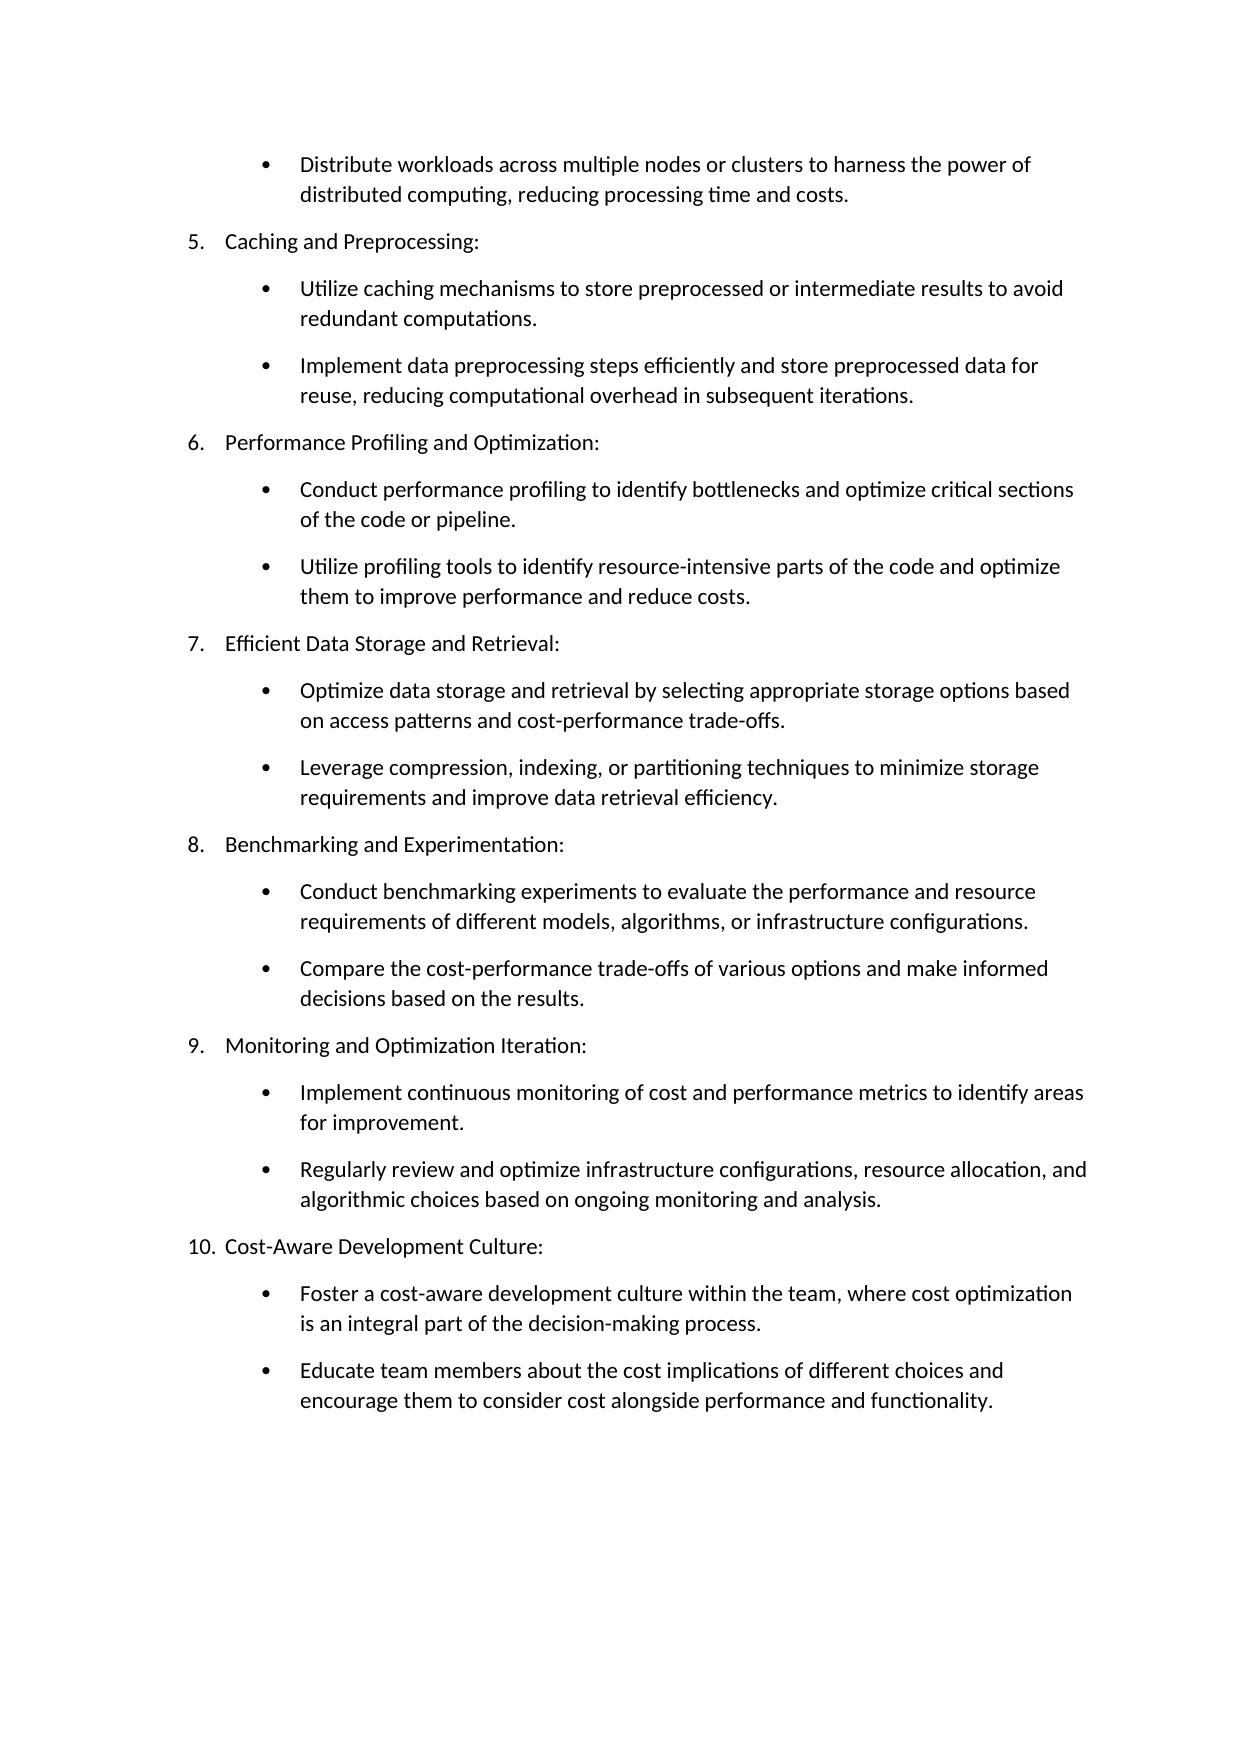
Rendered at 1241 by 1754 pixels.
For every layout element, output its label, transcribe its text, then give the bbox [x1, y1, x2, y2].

list Implement data preprocessing steps efficiently and store preprocessed data for reuse, reducing computational overhead in subsequent iterations. [262, 351, 1090, 409]
list Utilize profiling tools to identify resource-intensive parts of the code and optimize them to improve performance and reduce costs. [262, 552, 1090, 610]
list Regularly review and optimize infrastructure configurations, resource allocation, and algorithmic choices based on ongoing monitoring and analysis. [262, 1155, 1090, 1213]
list Implement continuous monitoring of cost and performance metrics to identify areas for improvement. [262, 1078, 1090, 1136]
list Utilize caching mechanisms to store preprocessed or intermediate results to avoid redundant computations. [262, 274, 1090, 332]
list Efficient Data Storage and Retrieval: [187, 629, 1090, 657]
list Compare the cost-performance trade-offs of various options and make informed decisions based on the results. [262, 954, 1090, 1012]
list Performance Profiling and Optimization: [187, 428, 1090, 456]
list Optimize data storage and retrieval by selecting appropriate storage options based on access patterns and cost-performance trade-offs. [262, 676, 1090, 734]
list Distribute workloads across multiple nodes or clusters to harness the power of distributed computing, reducing processing time and costs. [262, 150, 1090, 208]
list Conduct benchmarking experiments to evaluate the performance and resource requirements of different models, algorithms, or infrastructure configurations. [262, 877, 1090, 935]
list Educate team members about the cost implications of different choices and encourage them to consider cost alongside performance and functionality. [262, 1356, 1090, 1414]
list Monitoring and Optimization Iteration: [187, 1031, 1090, 1059]
list Cost-Aware Development Culture: [187, 1232, 1090, 1260]
list Benchmarking and Experimentation: [187, 830, 1090, 858]
list Foster a cost-aware development culture within the team, where cost optimization is an integral part of the decision-making process. [262, 1279, 1090, 1337]
list Caching and Preprocessing: [187, 227, 1090, 255]
list Conduct performance profiling to identify bottlenecks and optimize critical sections of the code or pipeline. [262, 475, 1090, 533]
list Leverage compression, indexing, or partitioning techniques to minimize storage requirements and improve data retrieval efficiency. [262, 753, 1090, 811]
